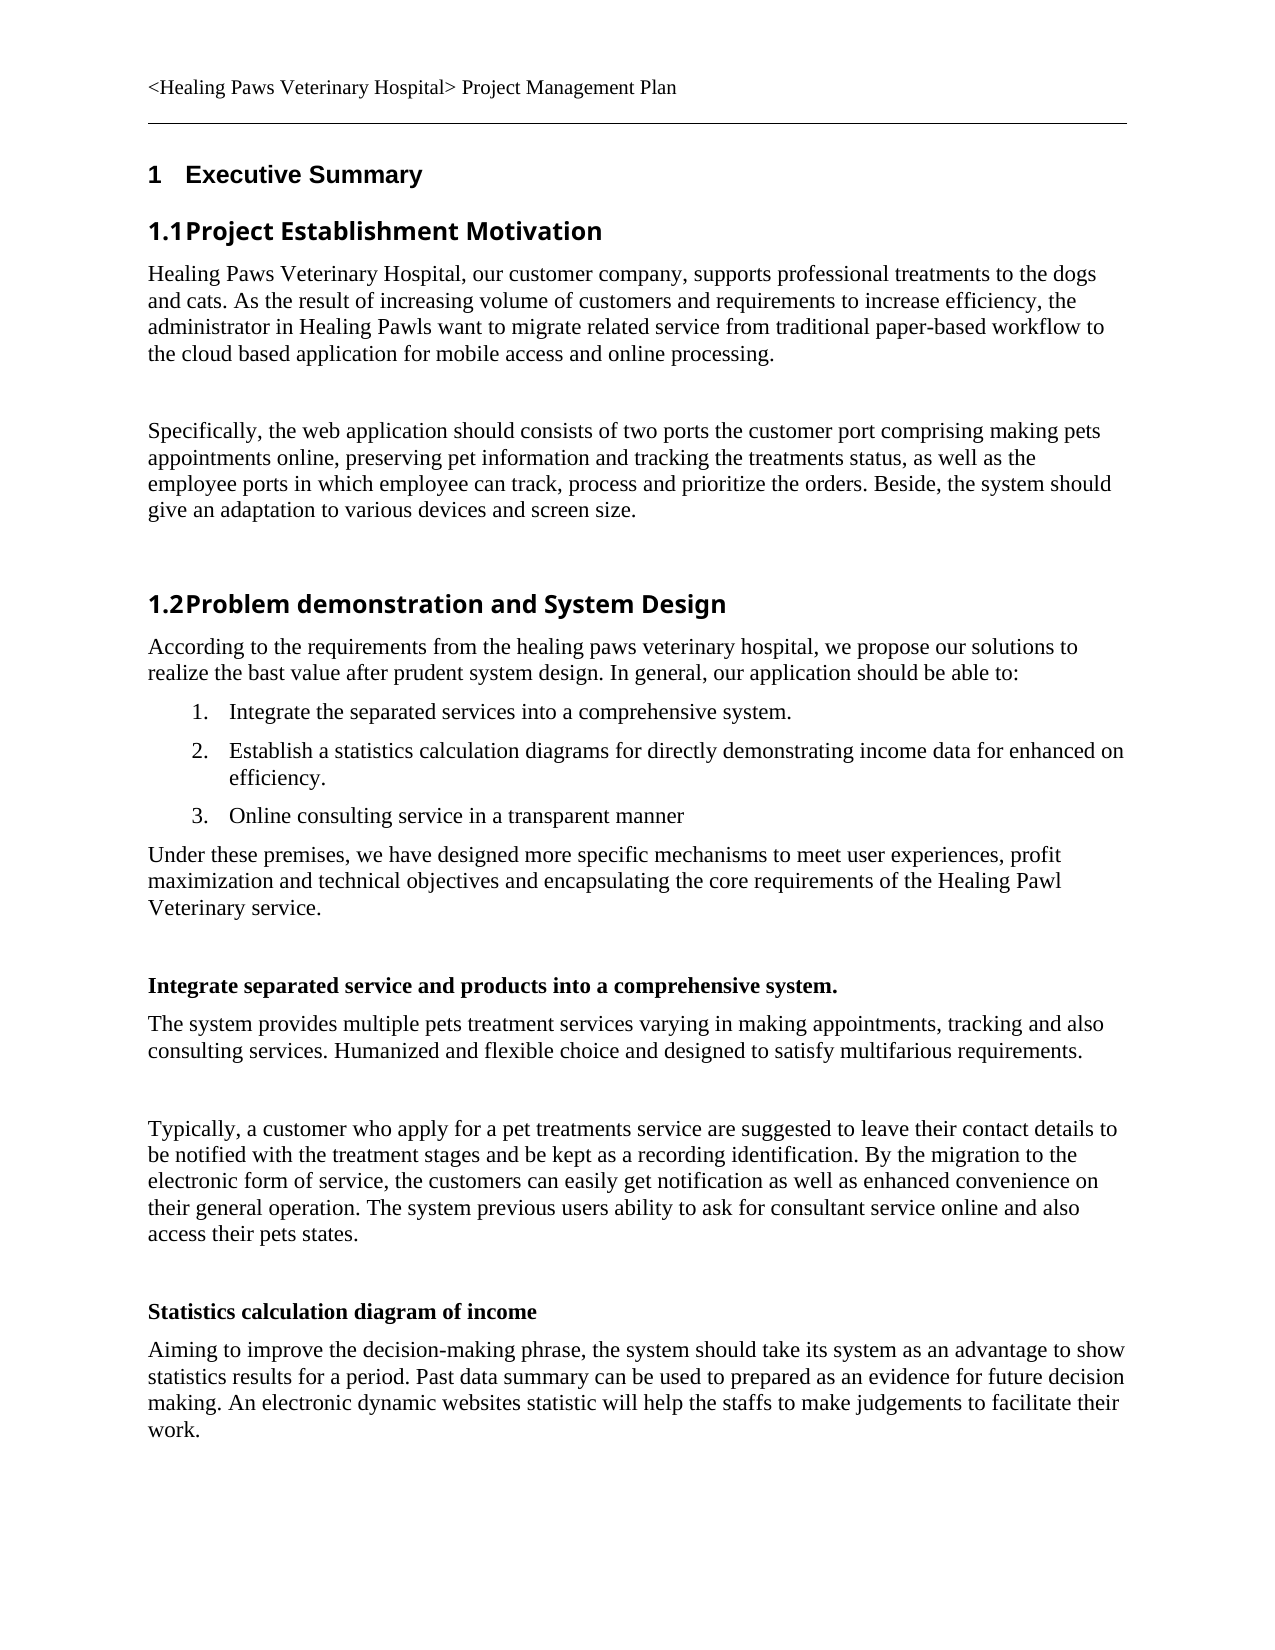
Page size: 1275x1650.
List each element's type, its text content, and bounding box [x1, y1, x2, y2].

list Establish a statistics calculation diagrams for directly demonstrating income data for enhanced on efficiency. [191, 737, 1127, 790]
text Aiming to improve the decision-making phrase, the system should take its system as an advantage to show statistics results for a period. Past data summary can be used to prepared as an evidence for future decision making. An electronic dynamic websites statistic will help the staffs to make judgements to facilitate their work. [148, 1337, 1127, 1442]
text Healing Paws Veterinary Hospital, our customer company, supports professional treatments to the dogs and cats. As the result of increasing volume of customers and requirements to increase efficiency, the administrator in Healing Pawls want to migrate related service from traditional paper-based workflow to the cloud based application for mobile access and online processing. [148, 261, 1127, 366]
subtitle Executive Summary [148, 160, 1127, 189]
list Online consulting service in a transparent manner [191, 802, 1127, 829]
text Specifically, the web application should consists of two ports the customer port comprising making pets appointments online, preserving pet information and tracking the treatments status, as well as the employee ports in which employee can track, process and prioritize the orders. Beside, the system should give an adaptation to various devices and screen size. [148, 417, 1127, 523]
text The system provides multiple pets treatment services varying in making appointments, tracking and also consulting services. Humanized and flexible choice and designed to satisfy multifarious requirements. [148, 1011, 1127, 1063]
subtitle Project Establishment Motivation [148, 214, 1127, 248]
text According to the requirements from the healing paws veterinary hospital, we propose our solutions to realize the bast value after prudent system design. In general, our application should be able to: [148, 633, 1127, 686]
list Integrate the separated services into a comprehensive system. [191, 698, 1127, 725]
text Under these premises, we have designed more specific mechanisms to meet user experiences, profit maximization and technical objectives and encapsulating the core requirements of the Healing Pawl Veterinary service. [148, 841, 1127, 920]
subtitle Problem demonstration and System Design [148, 587, 1127, 621]
text Typically, a customer who apply for a pet treatments service are suggested to leave their contact details to be notified with the treatment stages and be kept as a recording identification. By the migration to the electronic form of service, the customers can easily get notification as well as enhanced convenience on their general operation. The system previous users ability to ask for consultant service online and also access their pets states. [148, 1114, 1127, 1246]
text Statistics calculation diagram of income [148, 1298, 1127, 1324]
text Integrate separated service and products into a comprehensive system. [148, 972, 1127, 998]
